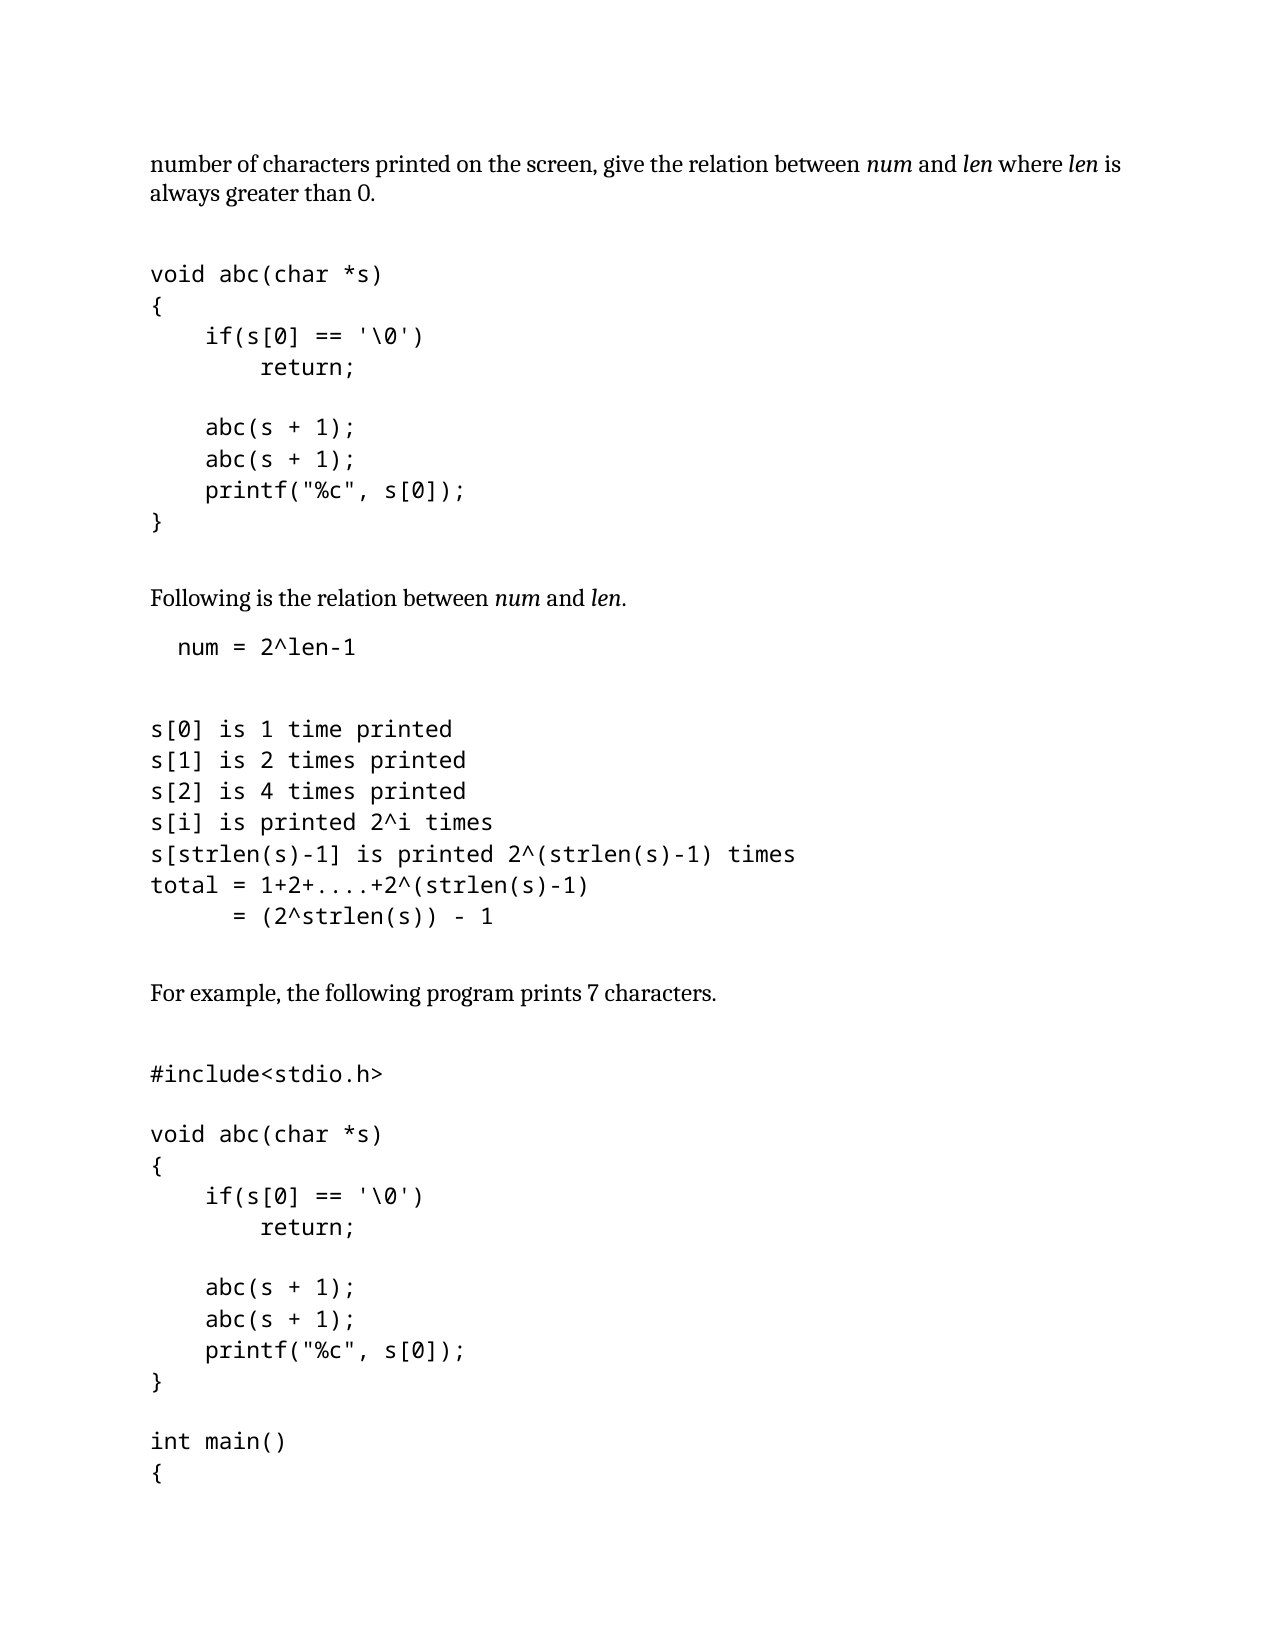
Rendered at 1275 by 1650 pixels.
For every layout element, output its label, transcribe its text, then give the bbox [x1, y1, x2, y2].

text void abc(char *s) { if(s[0] == '\0') return; abc(s + 1); abc(s + 1); printf("%c", s[0]); } [150, 226, 1125, 565]
text For example, the following program prints 7 characters. [150, 979, 1125, 1007]
text Following is the relation between num and len. [150, 584, 1125, 612]
text num = 2^len-1 [150, 631, 1125, 662]
text s[0] is 1 time printed s[1] is 2 times printed s[2] is 4 times printed s[i] is printed 2^i times s[strlen(s)-1] is printed 2^(strlen(s)-1) times total = 1+2+....+2^(strlen(s)-1) = (2^strlen(s)) - 1 [150, 681, 1125, 960]
